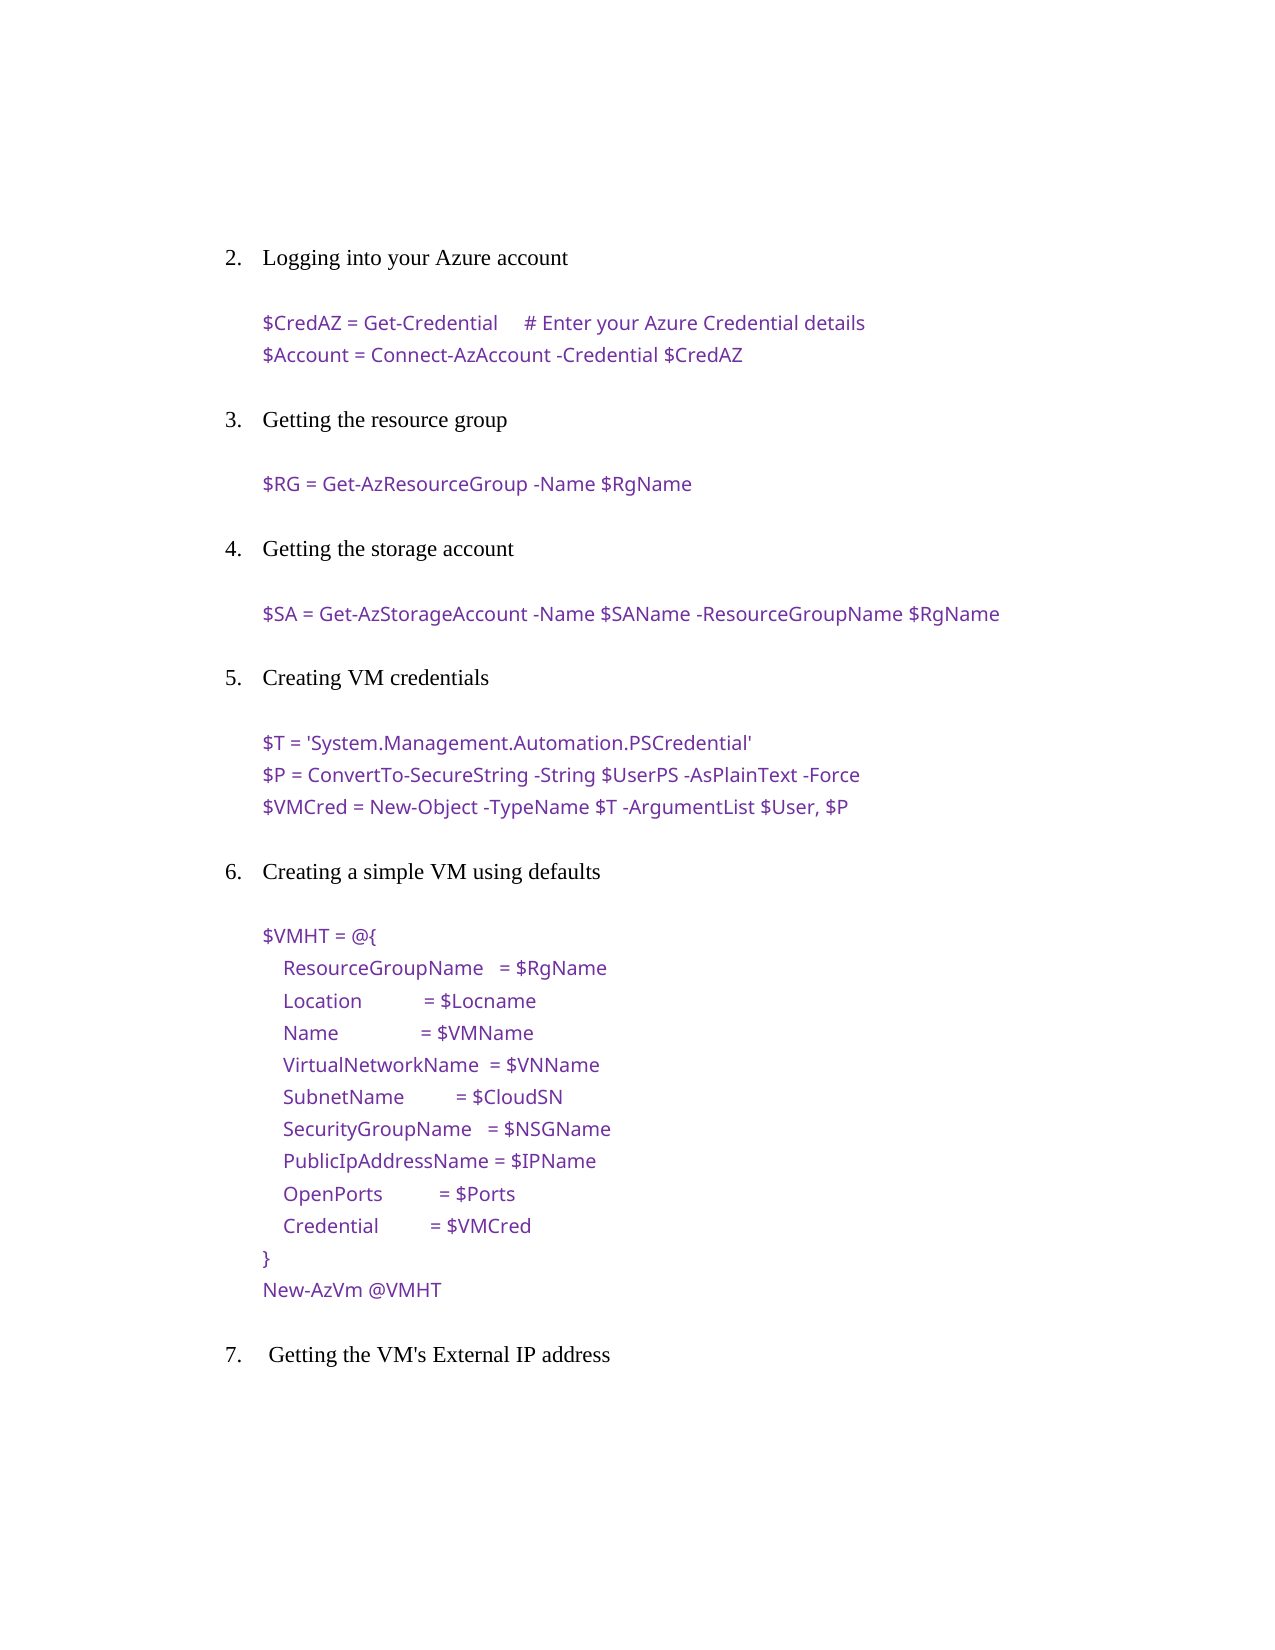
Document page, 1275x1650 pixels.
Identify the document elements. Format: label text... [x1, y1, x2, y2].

text $CredAZ = Get-Credential # Enter your Azure Credential details [262, 309, 1050, 336]
text $SA = Get-AzStorageAccount -Name $SAName -ResourceGroupName $RgName [262, 600, 1050, 627]
text $VMHT = @{ [262, 922, 1050, 949]
text VirtualNetworkName = $VNName [262, 1051, 1050, 1078]
list Getting the storage account [225, 535, 1012, 561]
text Credential = $VMCred [262, 1212, 1050, 1239]
text SecurityGroupName = $NSGName [262, 1116, 1050, 1143]
text SubnetName = $CloudSN [262, 1083, 1050, 1110]
text PublicIpAddressName = $IPName [262, 1148, 1050, 1175]
text $RG = Get-AzResourceGroup -Name $RgName [262, 471, 1050, 498]
list Creating a simple VM using defaults [225, 858, 1012, 884]
text $T = 'System.Management.Automation.PSCredential' [262, 729, 1050, 756]
text ResourceGroupName = $RgName [262, 955, 1050, 982]
list Logging into your Azure account [225, 244, 1012, 271]
list Getting the VM's External IP address [225, 1341, 1012, 1367]
text $P = ConvertTo-SecureString -String $UserPS -AsPlainText -Force [262, 761, 1050, 788]
text New-AzVm @VMHT [262, 1277, 1050, 1303]
text OpenPorts = $Ports [262, 1180, 1050, 1207]
list Getting the resource group [225, 406, 1012, 432]
text $VMCred = New-Object -TypeName $T -ArgumentList $User, $P [262, 793, 1050, 820]
text } [262, 1244, 1050, 1271]
list Creating VM credentials [225, 664, 1012, 691]
text $Account = Connect-AzAccount -Credential $CredAZ [262, 341, 1050, 368]
text Location = $Locname [262, 987, 1050, 1014]
text Name = $VMName [262, 1019, 1050, 1046]
